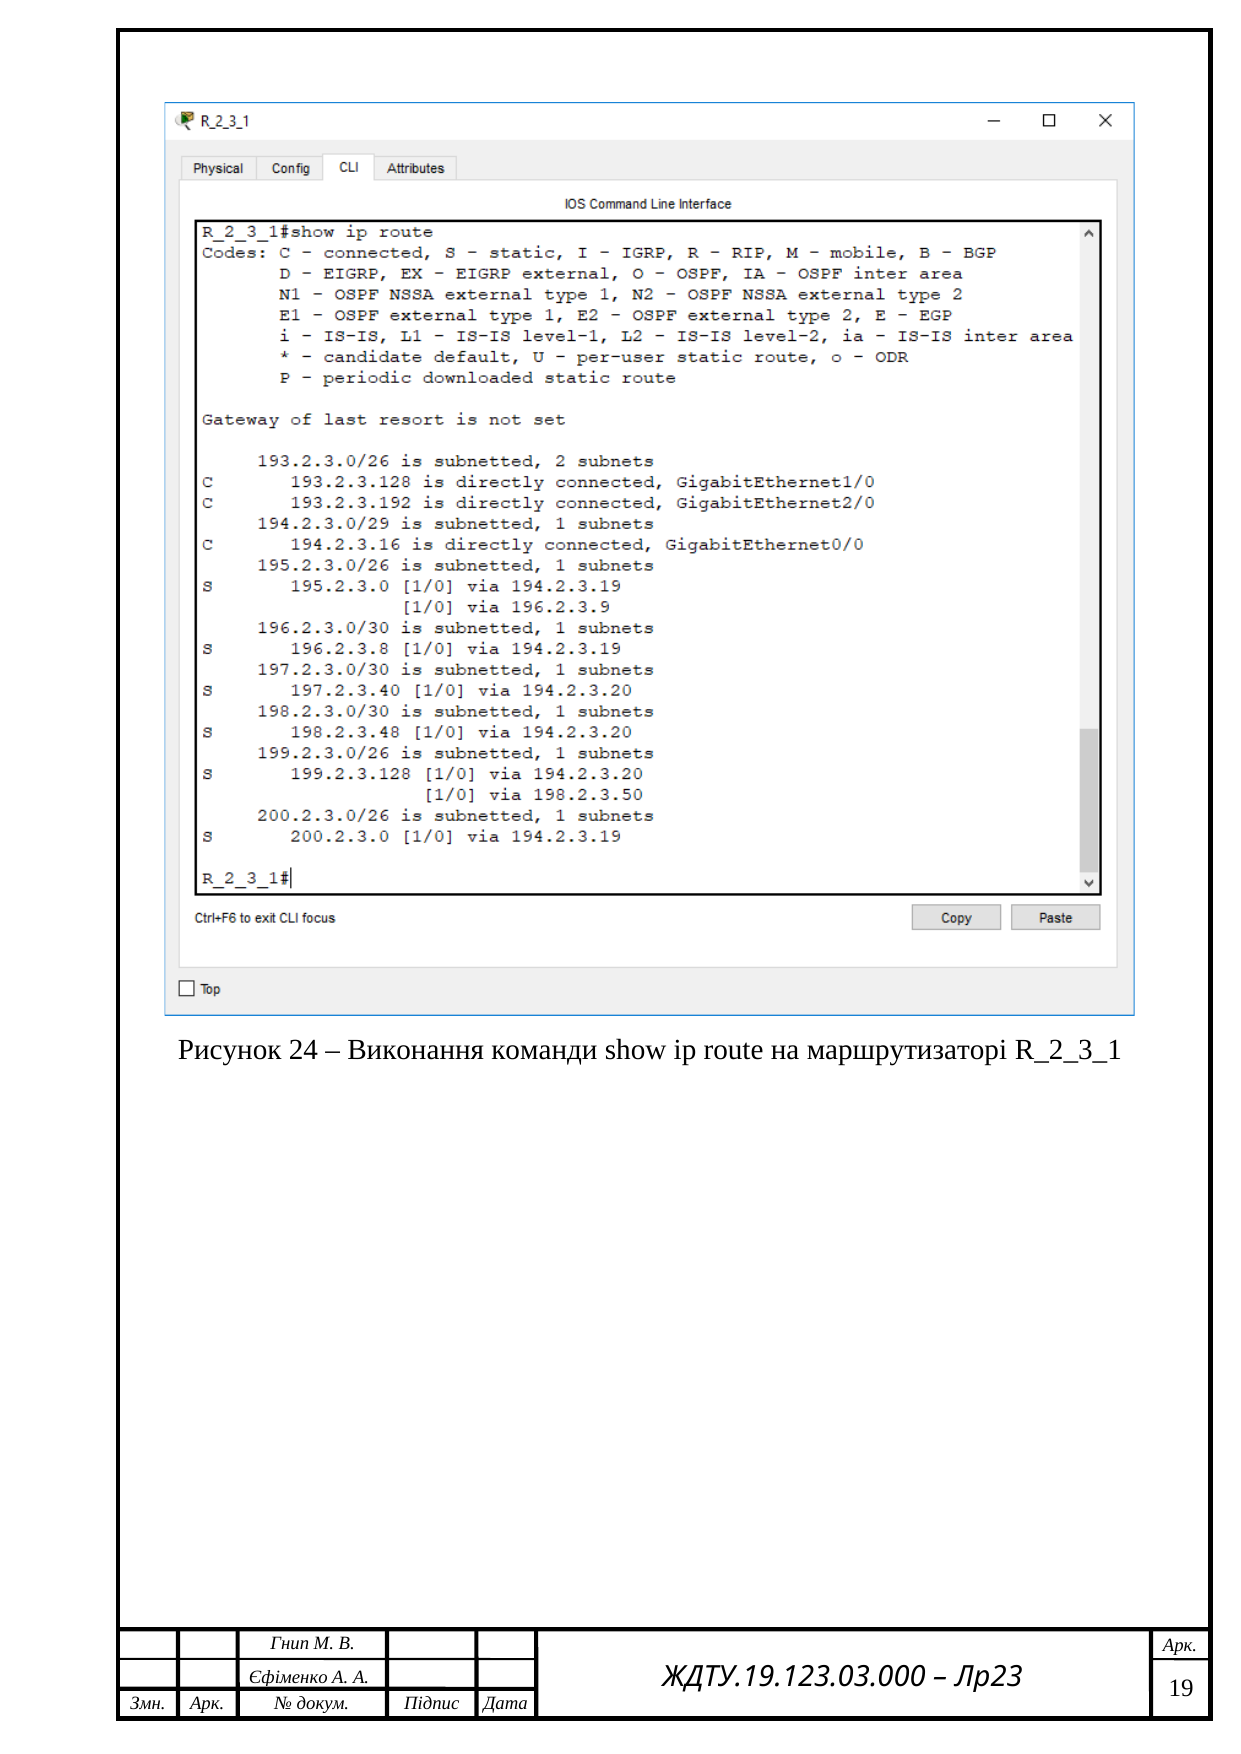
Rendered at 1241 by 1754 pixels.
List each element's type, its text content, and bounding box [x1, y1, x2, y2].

picture [164, 102, 1135, 1016]
text Рисунок 24 – Виконання команди show ip route на маршрутизаторі R_2_3_1 [148, 1032, 1152, 1065]
